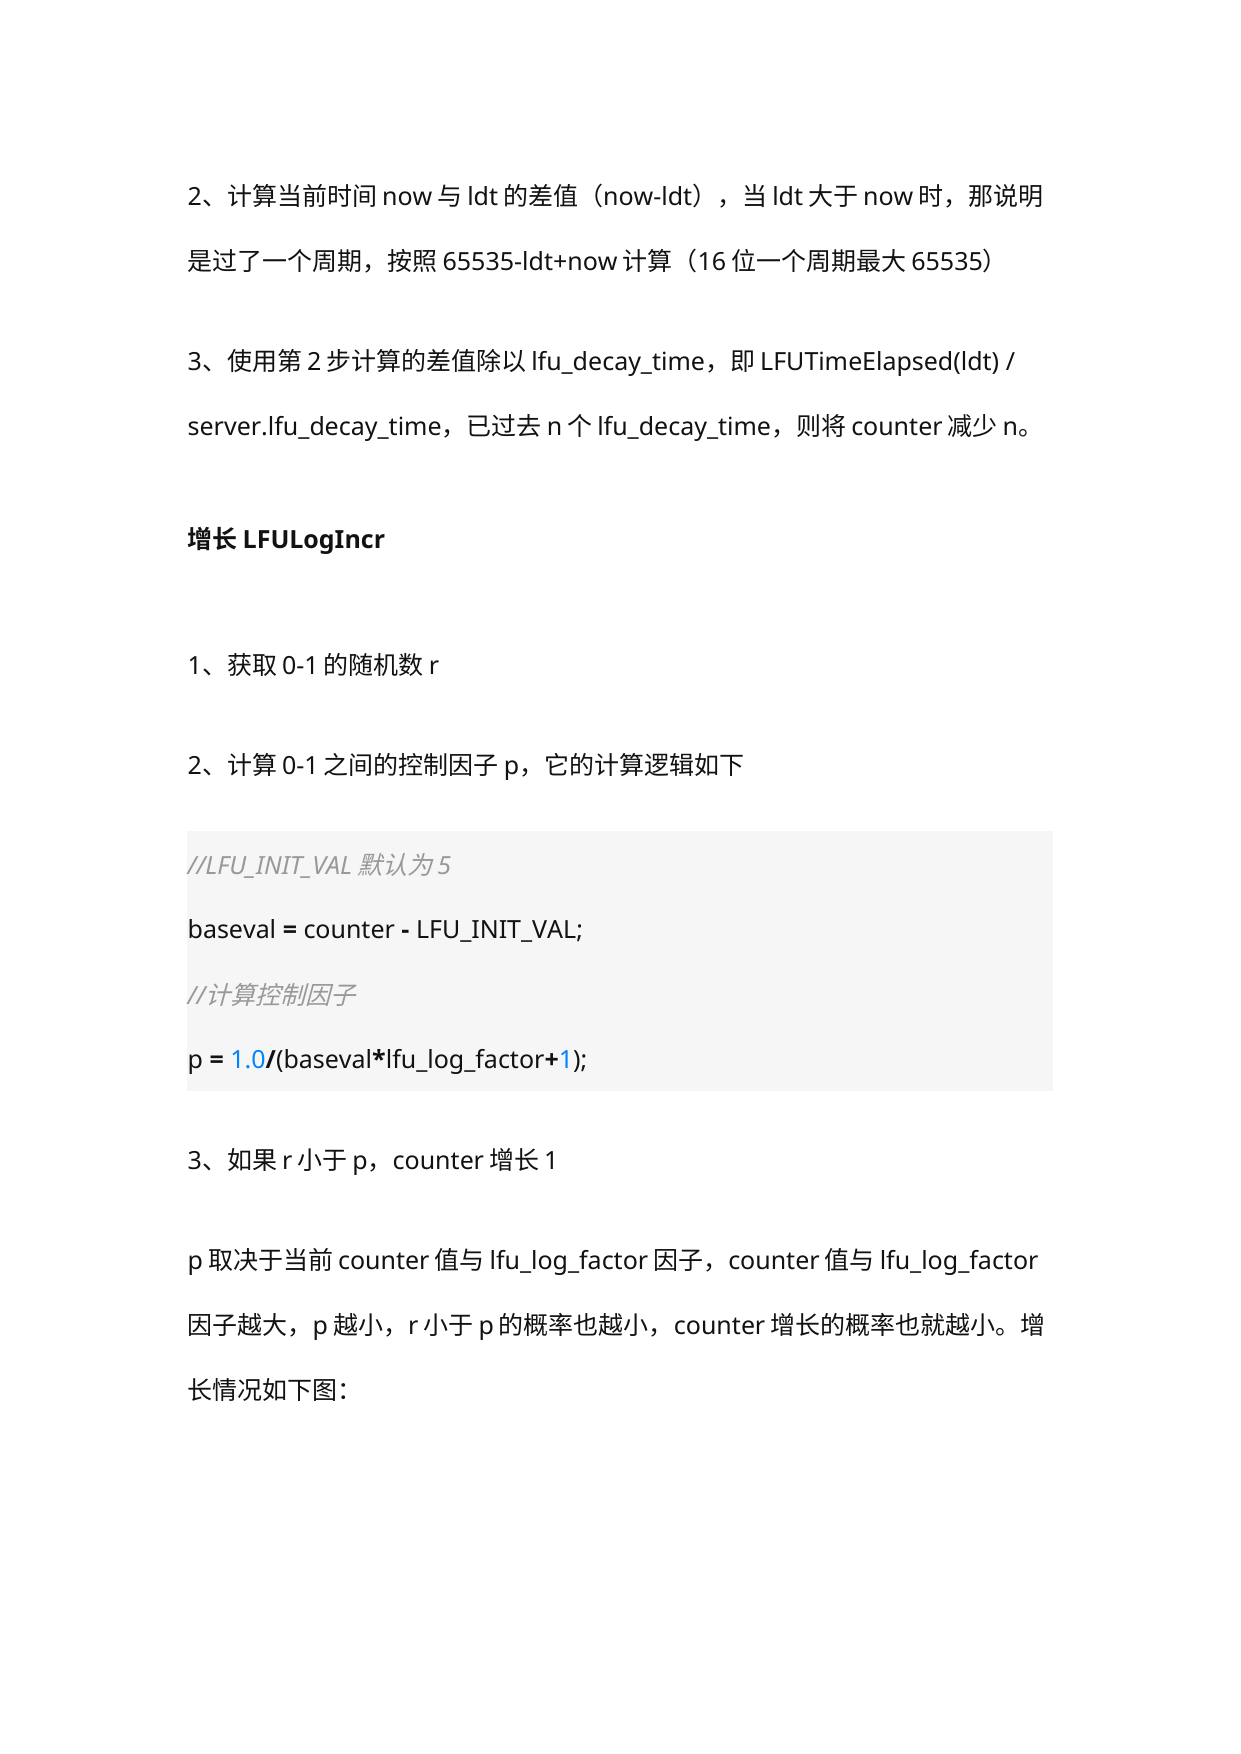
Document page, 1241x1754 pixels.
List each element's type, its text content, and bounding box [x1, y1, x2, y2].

text p = 1.0/(baseval*lfu_log_factor+1); [187, 1026, 1053, 1091]
text baseval = counter - LFU_INIT_VAL; [187, 896, 1053, 961]
text 2、计算当前时间now与ldt的差值（now-ldt），当ldt大于now时，那说明是过了一个周期，按照65535-ldt+now计算（16位一个周期最大65535） [187, 162, 1053, 292]
text //计算控制因子 [187, 961, 1053, 1026]
text 3、如果r小于p，counter增长1 [187, 1126, 1053, 1191]
text 3、使用第2步计算的差值除以lfu_decay_time，即LFUTimeElapsed(ldt) / server.lfu_decay_time，已过去n个lfu_decay_time，则将counter减少n。 [187, 327, 1053, 457]
text //LFU_INIT_VAL默认为5 [187, 831, 1053, 896]
text 1、获取0-1的随机数r [187, 631, 1053, 696]
text 2、计算0-1之间的控制因子p，它的计算逻辑如下 [187, 731, 1053, 796]
subtitle 增长LFULogIncr [187, 505, 1053, 570]
text p取决于当前counter值与lfu_log_factor因子，counter值与lfu_log_factor因子越大，p越小，r小于p的概率也越小，counter增长的概率也就越小。增长情况如下图： [187, 1226, 1053, 1421]
